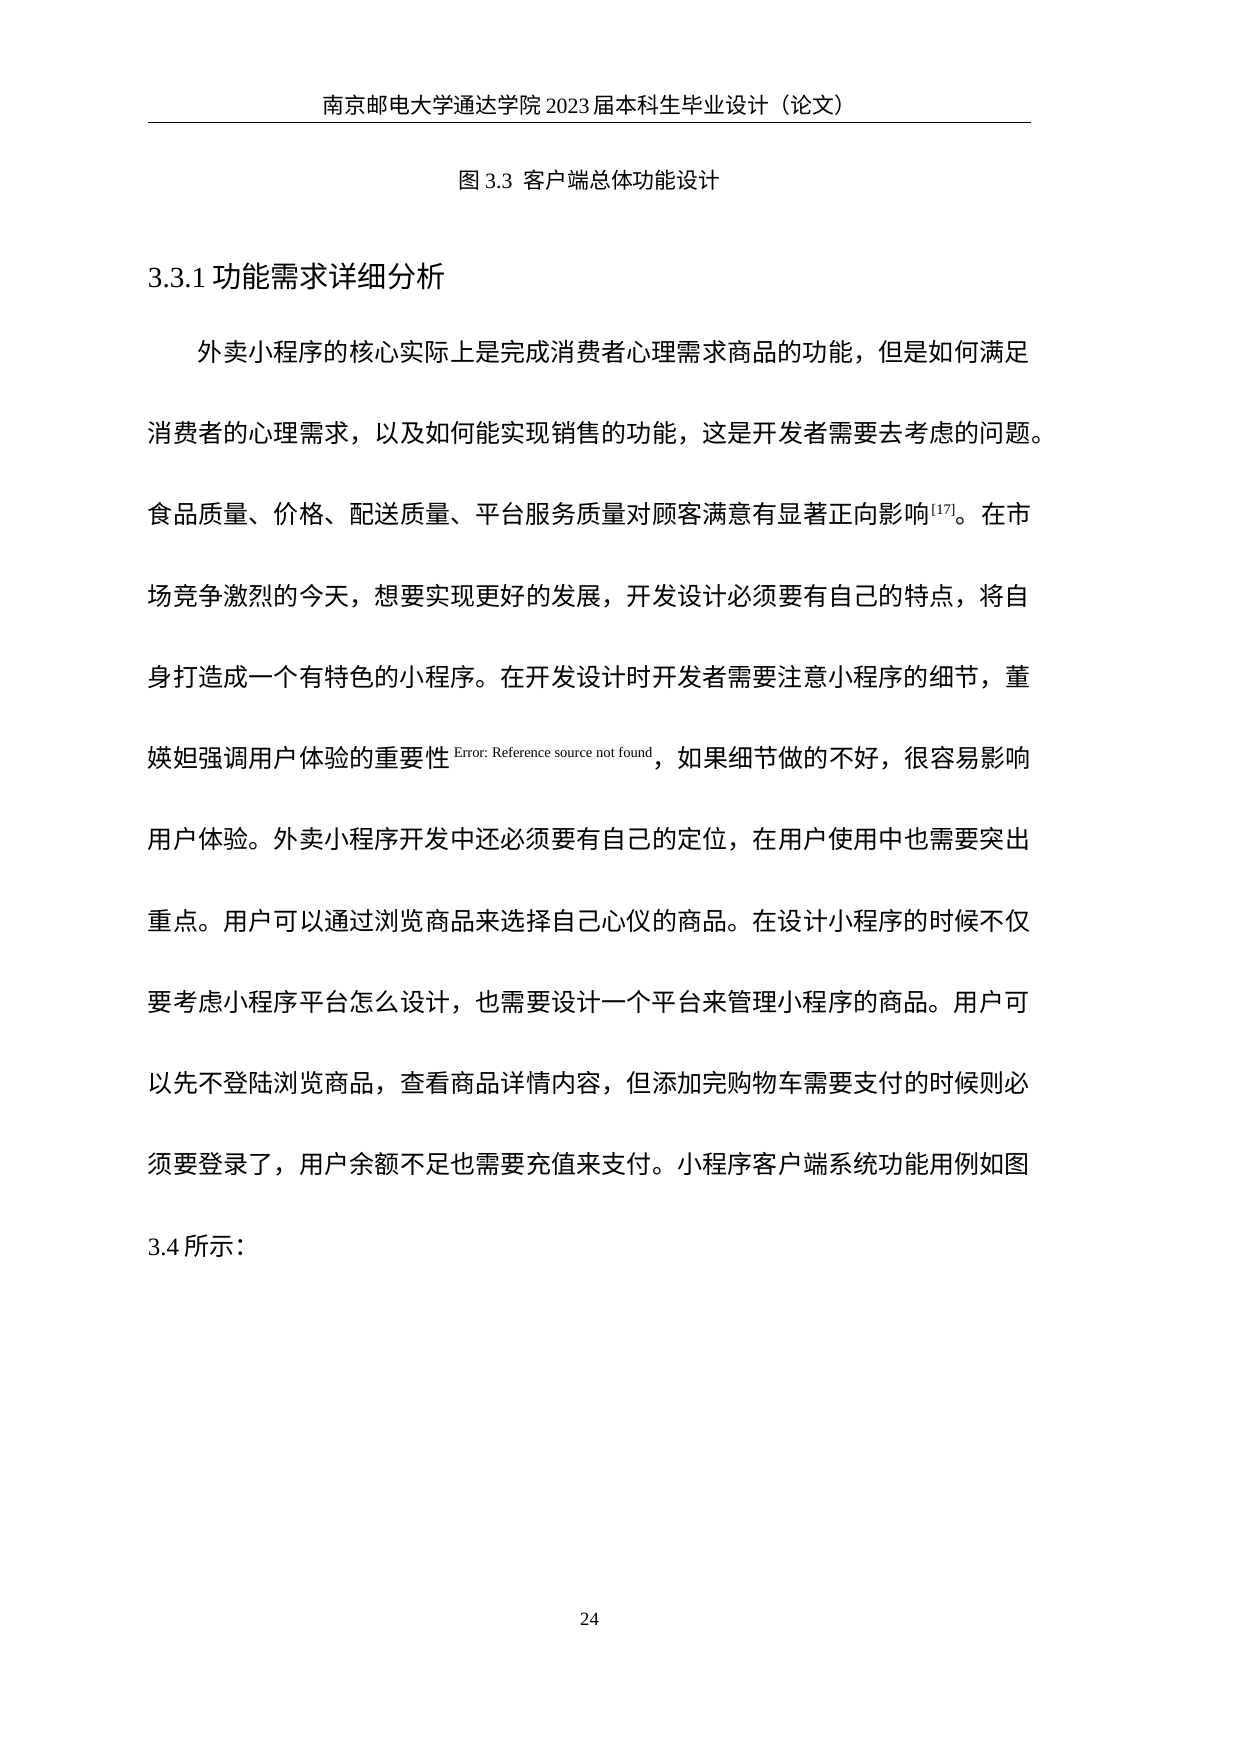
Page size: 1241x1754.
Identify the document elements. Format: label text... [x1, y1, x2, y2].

text 图3.3 客户端总体功能设计 [148, 162, 1031, 195]
text 3.3.1功能需求详细分析 [148, 243, 1031, 308]
